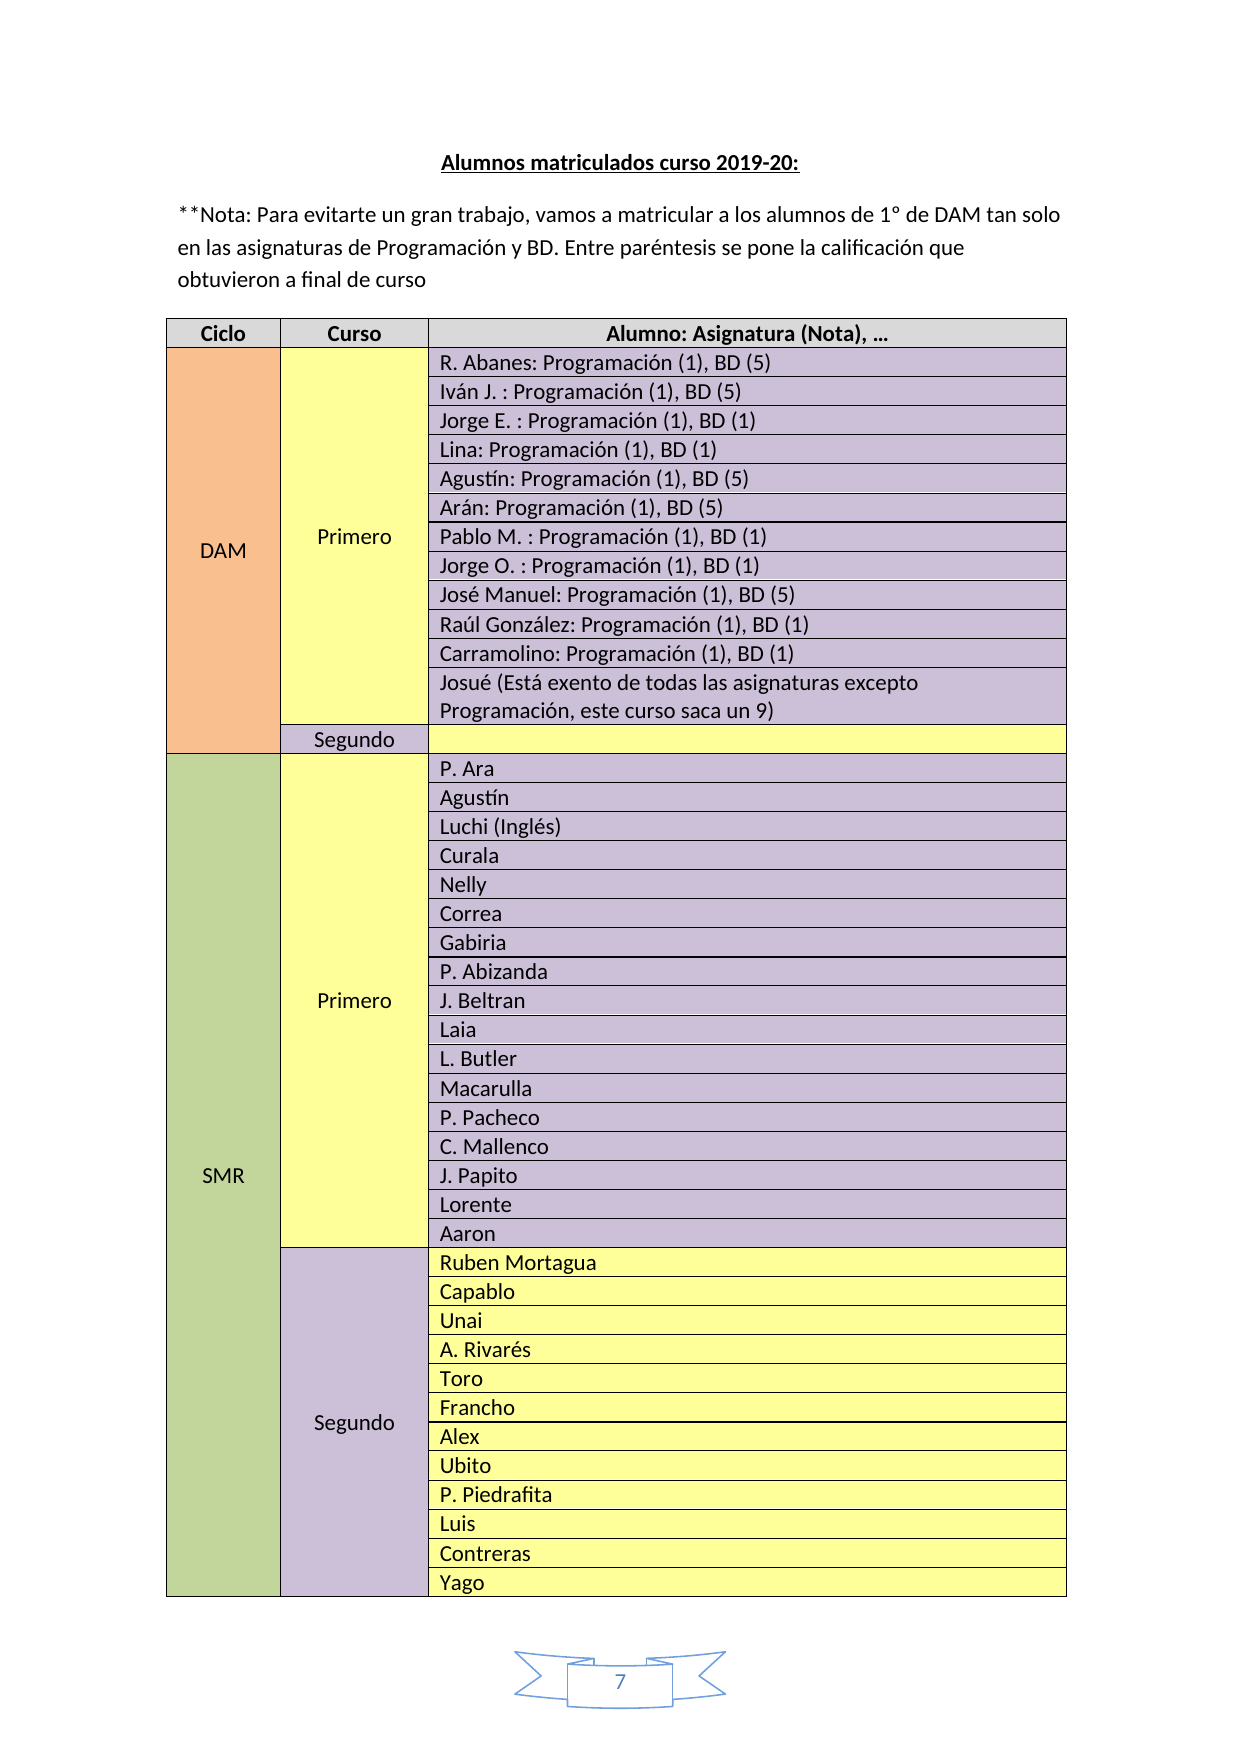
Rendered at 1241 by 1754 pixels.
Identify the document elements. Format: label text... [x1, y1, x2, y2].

text **Nota: Para evitarte un gran trabajo, vamos a matricular a los alumnos de 1º de DAM tan solo en las asignaturas de Programación y BD. Entre paréntesis se pone la calificación que obtuvieron a final de curso [177, 201, 1063, 293]
table_header Curso [281, 319, 428, 347]
table_cell A. Rivarés [429, 1335, 1066, 1363]
table_cell SMR [167, 754, 280, 1596]
table_cell Arán: Programación (1), BD (5) [429, 494, 1066, 521]
table_cell Lina: Programación (1), BD (1) [429, 435, 1066, 463]
table_cell P. Piedrafita [429, 1481, 1066, 1508]
table_cell C. Mallenco [429, 1132, 1066, 1160]
table_cell Primero [281, 754, 428, 1247]
table_cell Gabiria [429, 928, 1066, 956]
table_cell Lorente [429, 1190, 1066, 1218]
table_cell Segundo [281, 1248, 428, 1596]
table_cell P. Pacheco [429, 1103, 1066, 1131]
table_cell Primero [281, 348, 428, 724]
table_cell P. Ara [429, 754, 1066, 782]
table_cell J. Papito [429, 1161, 1066, 1189]
table_cell Toro [429, 1364, 1066, 1392]
table_header Ciclo [167, 319, 280, 347]
table_cell José Manuel: Programación (1), BD (5) [429, 581, 1066, 609]
table_cell Agustín [429, 783, 1066, 811]
table_cell J. Beltran [429, 986, 1066, 1014]
table_cell Pablo M. : Programación (1), BD (1) [429, 523, 1066, 551]
text Alumnos matriculados curso 2019-20: [177, 148, 1063, 176]
table_cell DAM [167, 348, 280, 753]
table_cell [429, 725, 1066, 753]
table_cell Josué (Está exento de todas las asignaturas excepto Programación, este curso saca un 9) [429, 668, 1066, 724]
table_cell L. Butler [429, 1045, 1066, 1073]
table_cell Laia [429, 1016, 1066, 1043]
table_cell Capablo [429, 1277, 1066, 1305]
table_cell Jorge O. : Programación (1), BD (1) [429, 552, 1066, 579]
table_cell Unai [429, 1306, 1066, 1334]
table_cell R. Abanes: Programación (1), BD (5) [429, 348, 1066, 376]
table_cell P. Abizanda [429, 958, 1066, 985]
table_cell Francho [429, 1393, 1066, 1421]
table_cell Yago [429, 1568, 1066, 1596]
table_cell Carramolino: Programación (1), BD (1) [429, 639, 1066, 667]
table_cell Macarulla [429, 1074, 1066, 1102]
table_cell Iván J. : Programación (1), BD (5) [429, 377, 1066, 405]
table_cell Agustín: Programación (1), BD (5) [429, 464, 1066, 492]
table_cell Raúl González: Programación (1), BD (1) [429, 610, 1066, 638]
table_cell Contreras [429, 1539, 1066, 1567]
table_cell Nelly [429, 870, 1066, 898]
table_cell Luchi (Inglés) [429, 812, 1066, 840]
table_cell Aaron [429, 1219, 1066, 1247]
table_header Alumno: Asignatura (Nota), … [429, 319, 1066, 347]
table_cell Curala [429, 841, 1066, 869]
table_cell Jorge E. : Programación (1), BD (1) [429, 406, 1066, 434]
table_cell Luis [429, 1510, 1066, 1538]
table_cell Correa [429, 899, 1066, 927]
table_cell Ubito [429, 1451, 1066, 1479]
table_cell Ruben Mortagua [429, 1248, 1066, 1276]
table_cell Segundo [281, 725, 428, 753]
table_cell Alex [429, 1423, 1066, 1450]
